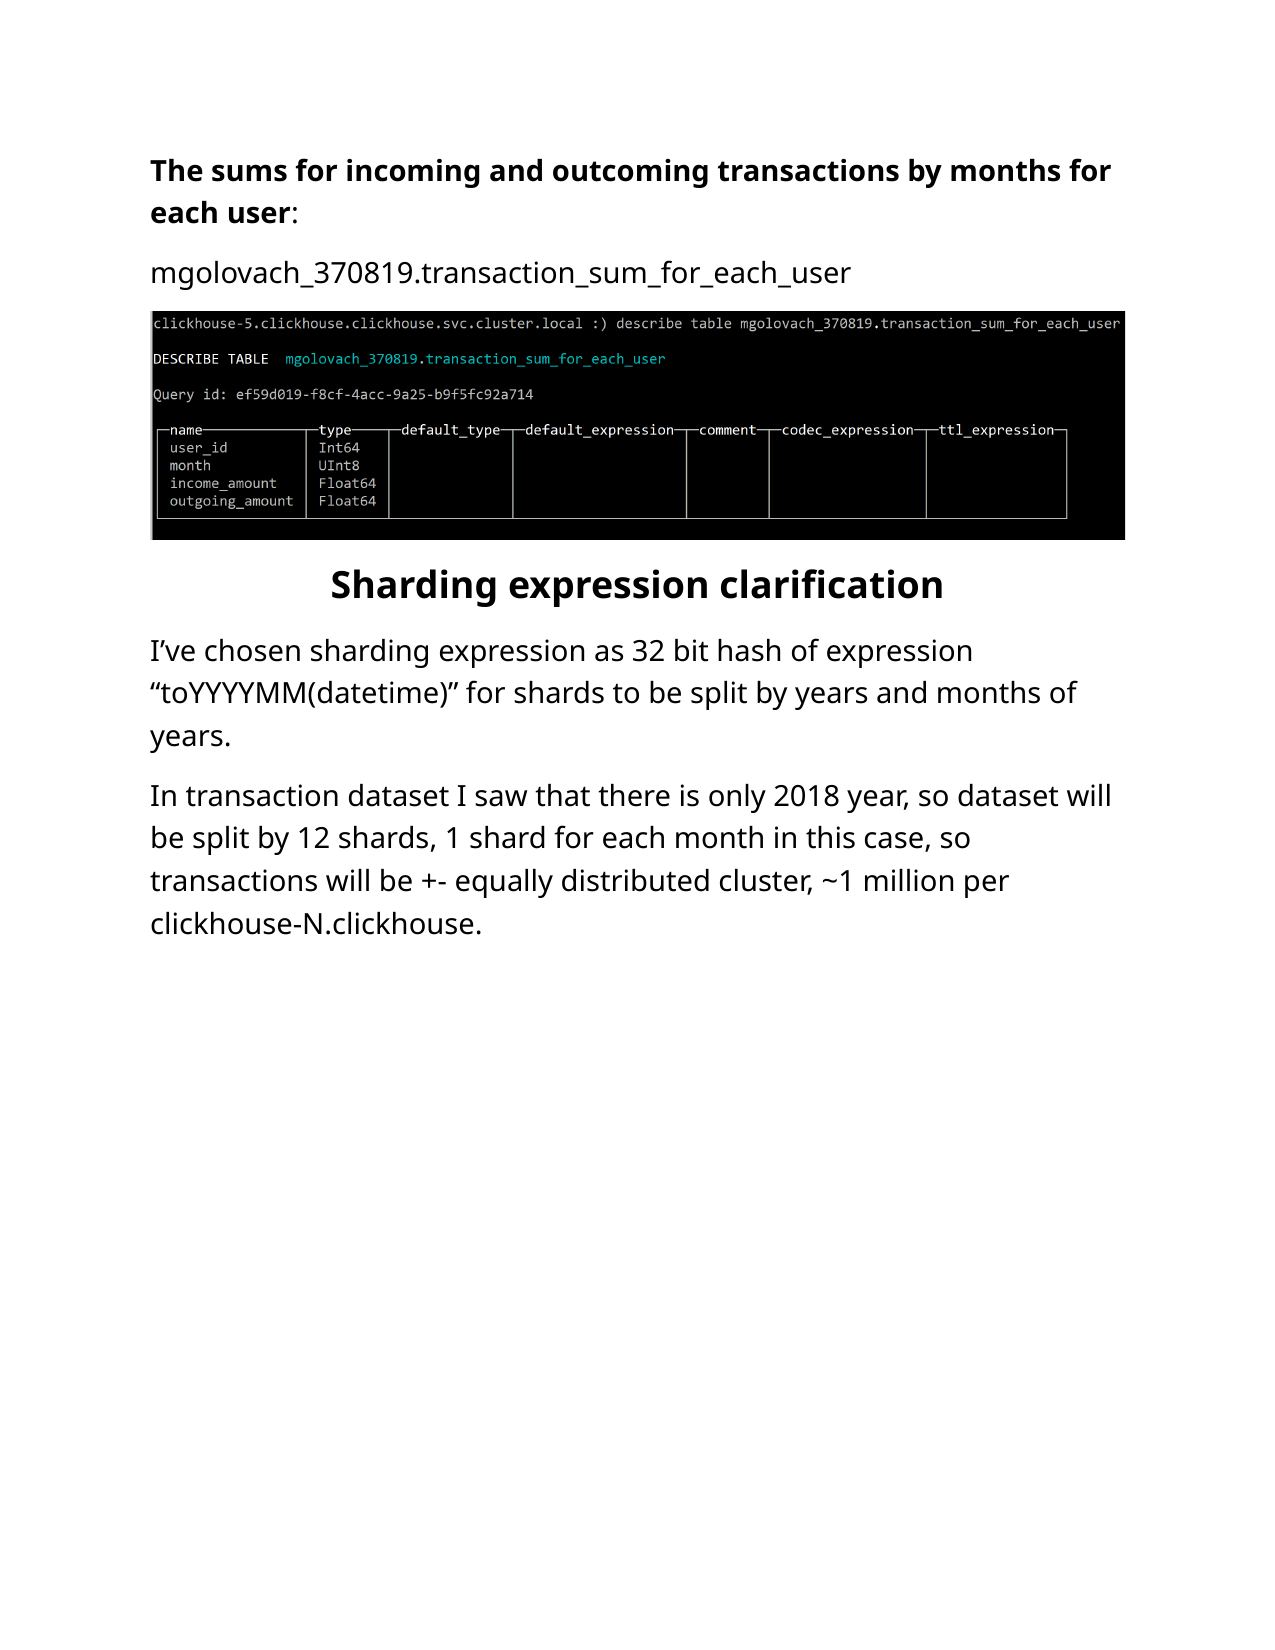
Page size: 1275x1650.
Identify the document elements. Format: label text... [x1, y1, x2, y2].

text In transaction dataset I saw that there is only 2018 year, so dataset will be split by 12 shards, 1 shard for each month in this case, so transactions will be +- equally distributed cluster, ~1 million per clickhouse-N.clickhouse. [150, 775, 1125, 943]
text Sharding expression clarification [150, 558, 1125, 609]
text The sums for incoming and outcoming transactions by months for each user: [150, 150, 1125, 232]
text I’ve chosen sharding expression as 32 bit hash of expression “toYYYYMM(datetime)” for shards to be split by years and months of years. [150, 630, 1125, 755]
text mgolovach_370819.transaction_sum_for_each_user [150, 252, 1125, 292]
picture [150, 311, 1125, 540]
